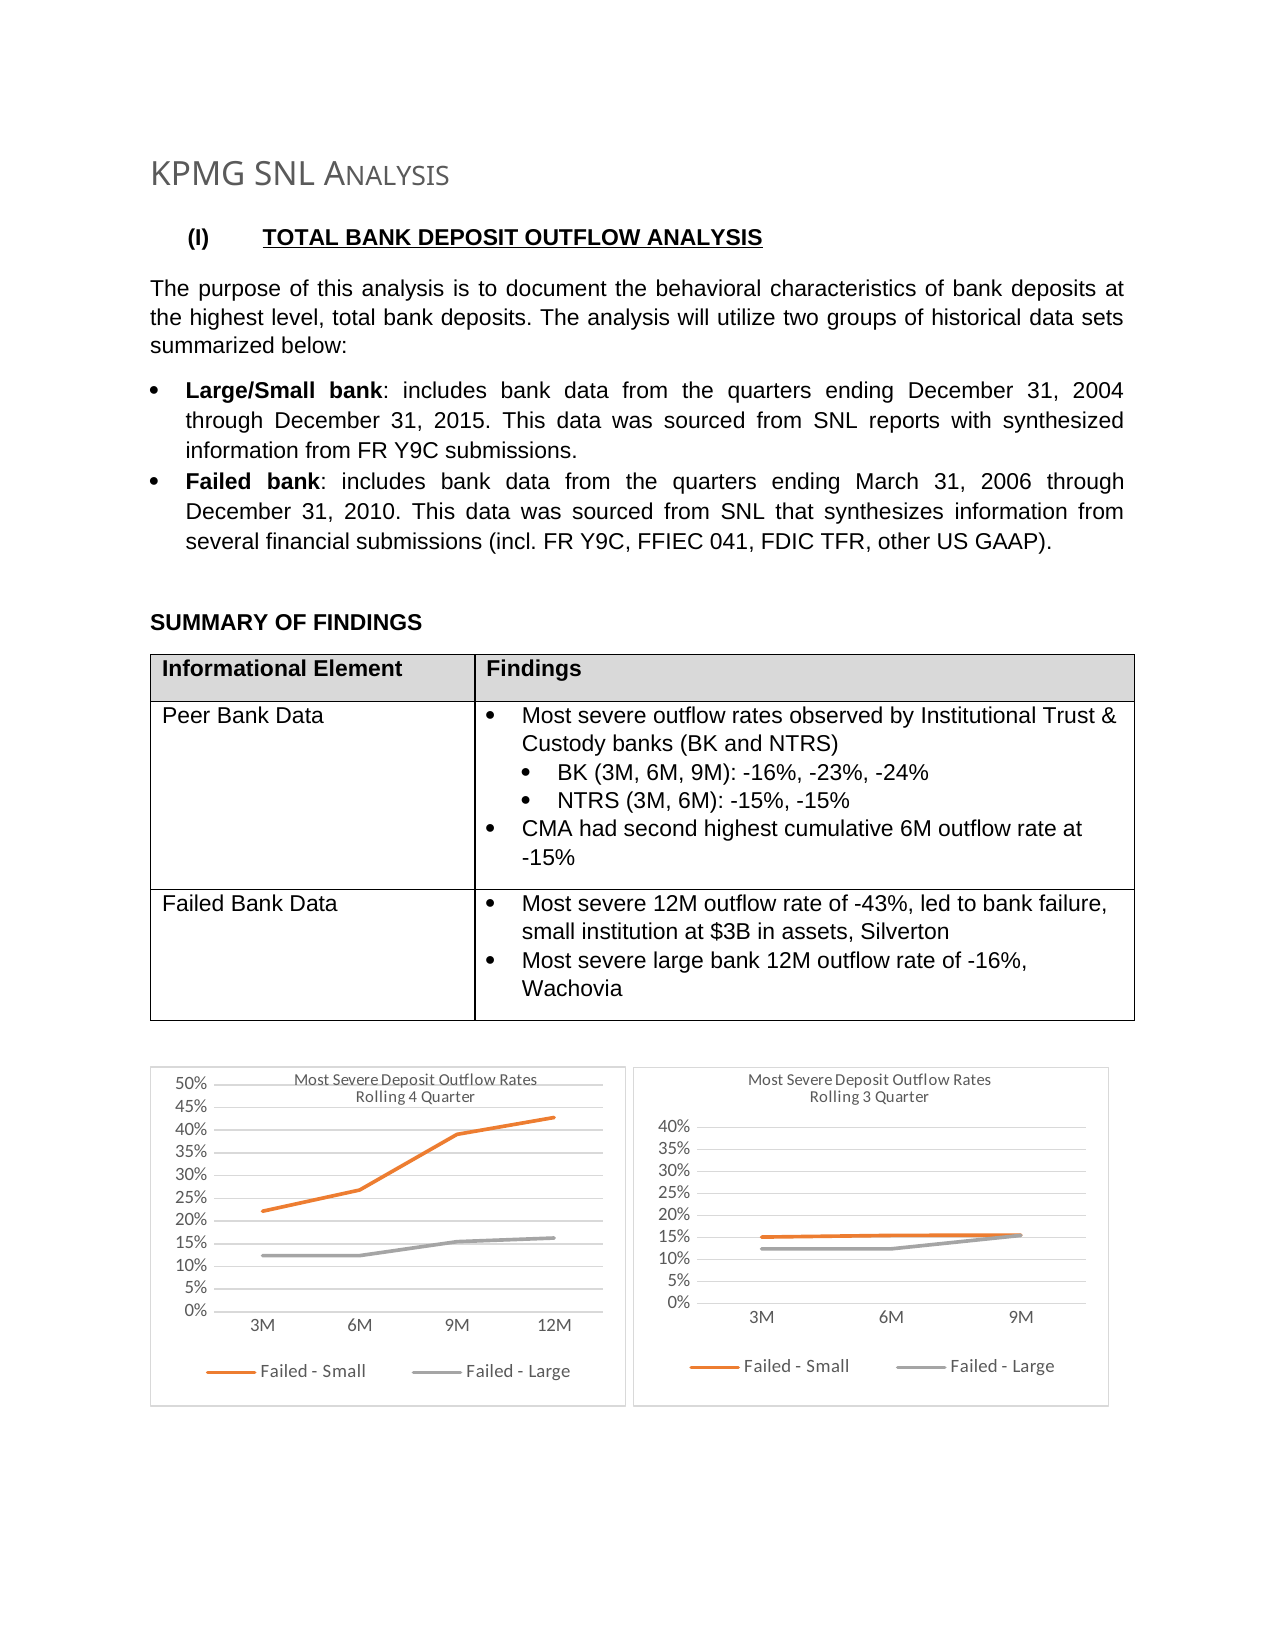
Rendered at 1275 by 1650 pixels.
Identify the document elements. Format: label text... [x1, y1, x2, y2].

list Large/Small bank: includes bank data from the quarters ending December 31, 2004 through December 31, 2015. This data was sourced from SNL reports with synthesized information from FR Y9C submissions. [150, 377, 1125, 464]
table_cell Peer Bank Data [151, 702, 474, 889]
table_cell Most severe 12M outflow rate of -43%, led to bank failure, small institution at $3B in assets, Silverton Most severe large bank 12M outflow rate of -16%, Wachovia [476, 890, 1134, 1020]
subtitle KPMG SNL Analysis [150, 150, 1125, 195]
table_header Informational Element [151, 655, 474, 701]
list Failed bank: includes bank data from the quarters ending March 31, 2006 through December 31, 2010. This data was sourced from SNL that synthesizes information from several financial submissions (incl. FR Y9C, FFIEC 041, FDIC TFR, other US GAAP). [150, 468, 1125, 554]
table_cell Failed Bank Data [151, 890, 474, 1020]
list TOTAL BANK DEPOSIT OUTFLOW ANALYSIS [187, 224, 1125, 250]
text SUMMARY OF FINDINGS [150, 609, 1125, 636]
table_header Findings [476, 655, 1134, 701]
text The purpose of this analysis is to document the behavioral characteristics of bank deposits at the highest level, total bank deposits. The analysis will utilize two groups of historical data sets summarized below: [150, 275, 1125, 358]
table_cell Most severe outflow rates observed by Institutional Trust & Custody banks (BK and NTRS) BK (3M, 6M, 9M): -16%, -23%, -24% NTRS (3M, 6M): -15%, -15% CMA had second highest cumulative 6M outflow rate at -15% [476, 702, 1134, 889]
